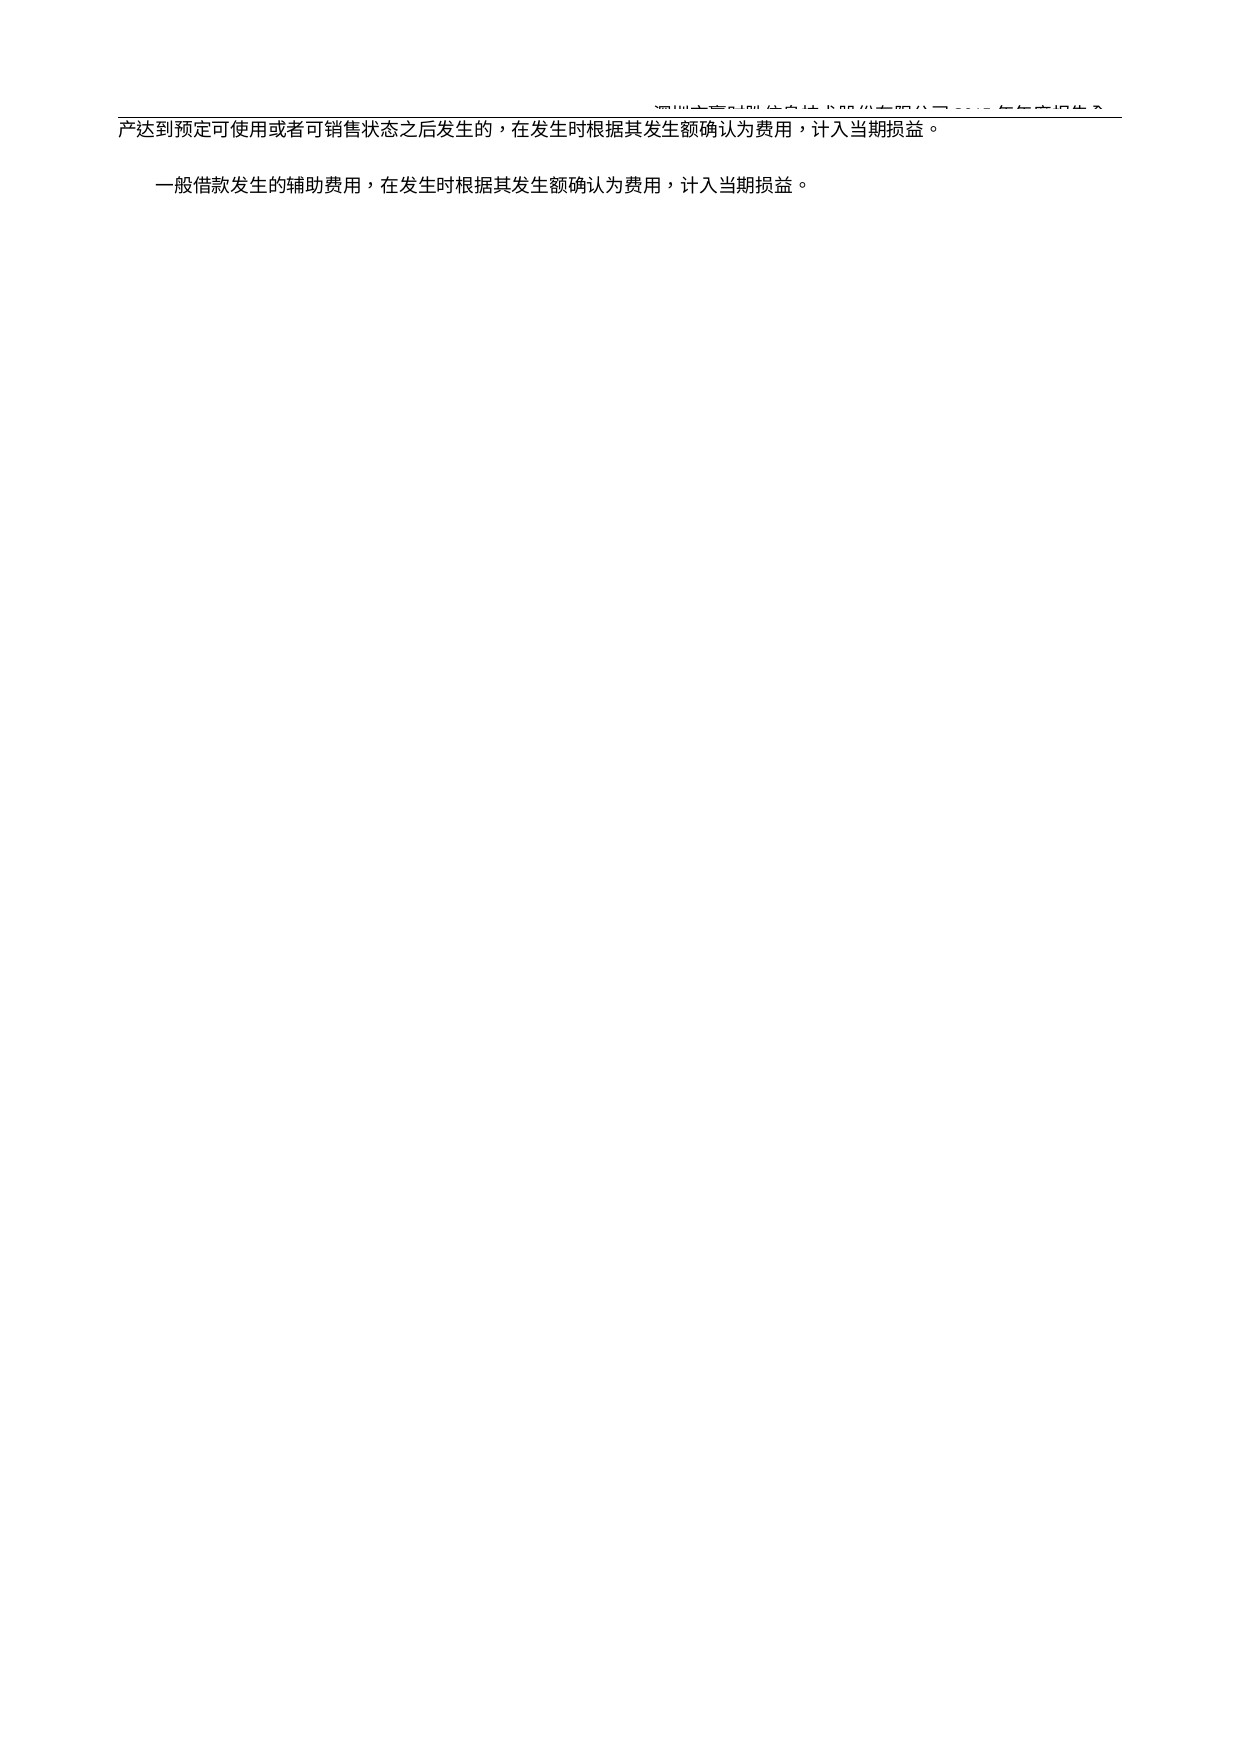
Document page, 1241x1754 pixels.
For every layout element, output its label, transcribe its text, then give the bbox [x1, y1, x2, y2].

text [118, 117, 1122, 142]
text 一般借款发生的辅助费用，在发生时根据其发生额确认为费用，计入当期损益。 [155, 173, 1131, 198]
